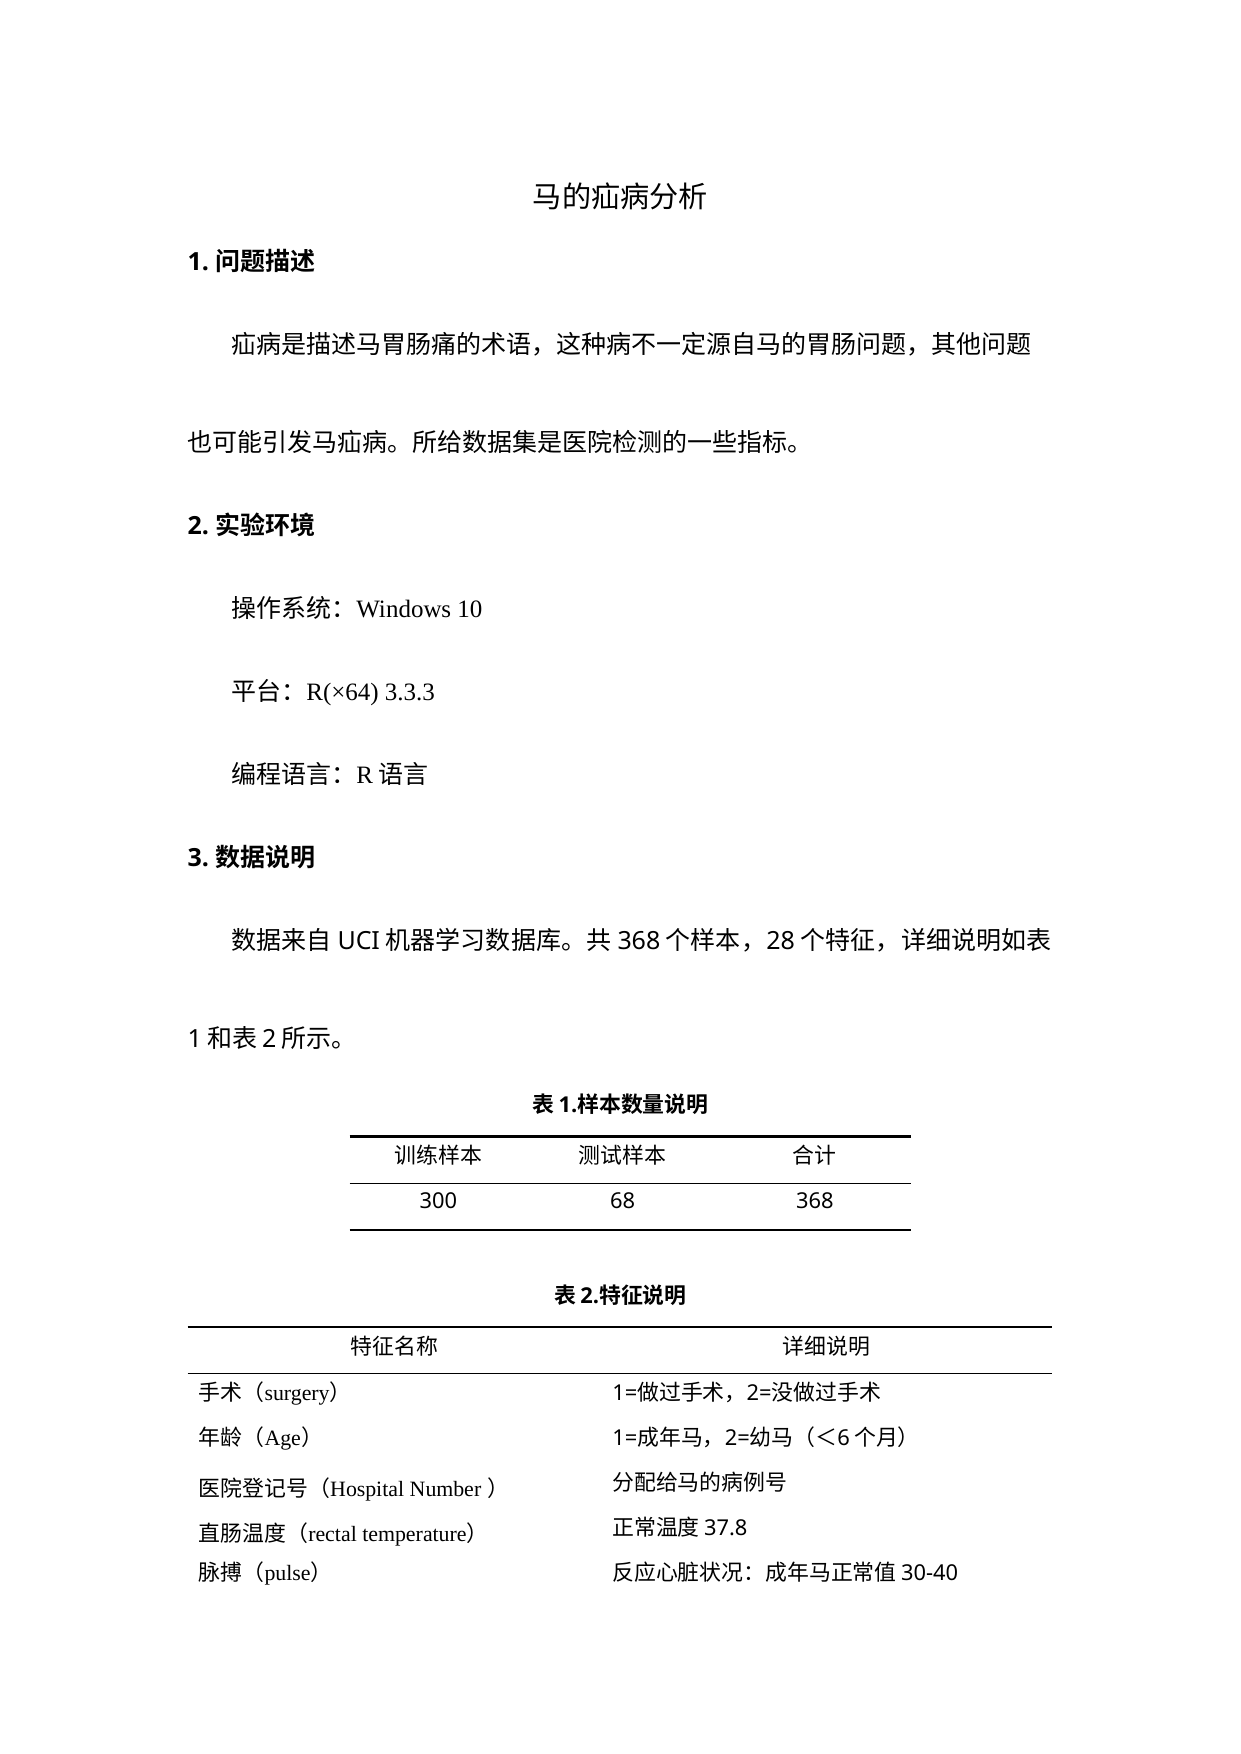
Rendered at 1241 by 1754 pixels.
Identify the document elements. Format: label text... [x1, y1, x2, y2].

text 平台：R(×64) 3.3.3 [187, 657, 1053, 722]
table_header 特征名称 [188, 1328, 601, 1373]
table_cell 300 [350, 1184, 527, 1228]
text 3. 数据说明 [187, 823, 1053, 888]
table_header 合计 [719, 1138, 911, 1182]
table_cell 1=做过手术，2=没做过手术 [601, 1374, 1052, 1419]
table_cell 368 [719, 1184, 911, 1228]
table_cell 手术（surgery） [188, 1374, 601, 1419]
table_header 训练样本 [350, 1138, 527, 1182]
text 疝病是描述马胃肠痛的术语，这种病不一定源自马的胃肠问题，其他问题也可能引发马疝病。所给数据集是医院检测的一些指标。 [187, 310, 1053, 473]
text 马的疝病分析 [187, 162, 1053, 227]
table_cell 直肠温度（rectal temperature） [188, 1509, 601, 1554]
text 操作系统：Windows 10 [187, 574, 1053, 639]
table_cell 1=成年马，2=幼马（＜6个月） [601, 1419, 1052, 1464]
table_cell 脉搏（pulse） [188, 1554, 601, 1587]
table_header 详细说明 [601, 1328, 1052, 1373]
table_cell 反应心脏状况：成年马正常值30-40 [601, 1554, 1052, 1587]
table_cell 分配给马的病例号 [601, 1464, 1052, 1509]
table_header 测试样本 [527, 1138, 718, 1182]
text 数据来自UCI机器学习数据库。共368个样本，28个特征，详细说明如表1和表2所示。 [187, 906, 1053, 1069]
text 编程语言：R语言 [187, 740, 1053, 805]
table_cell 年龄（Age） [188, 1419, 601, 1464]
table_cell 医院登记号（Hospital Number ） [188, 1464, 601, 1509]
text 表2.特征说明 [187, 1278, 1053, 1310]
text 表1.样本数量说明 [187, 1087, 1053, 1119]
text 2. 实验环境 [187, 491, 1053, 556]
table_cell 68 [527, 1184, 718, 1228]
text 1. 问题描述 [187, 227, 1053, 292]
table_cell 正常温度37.8 [601, 1509, 1052, 1554]
